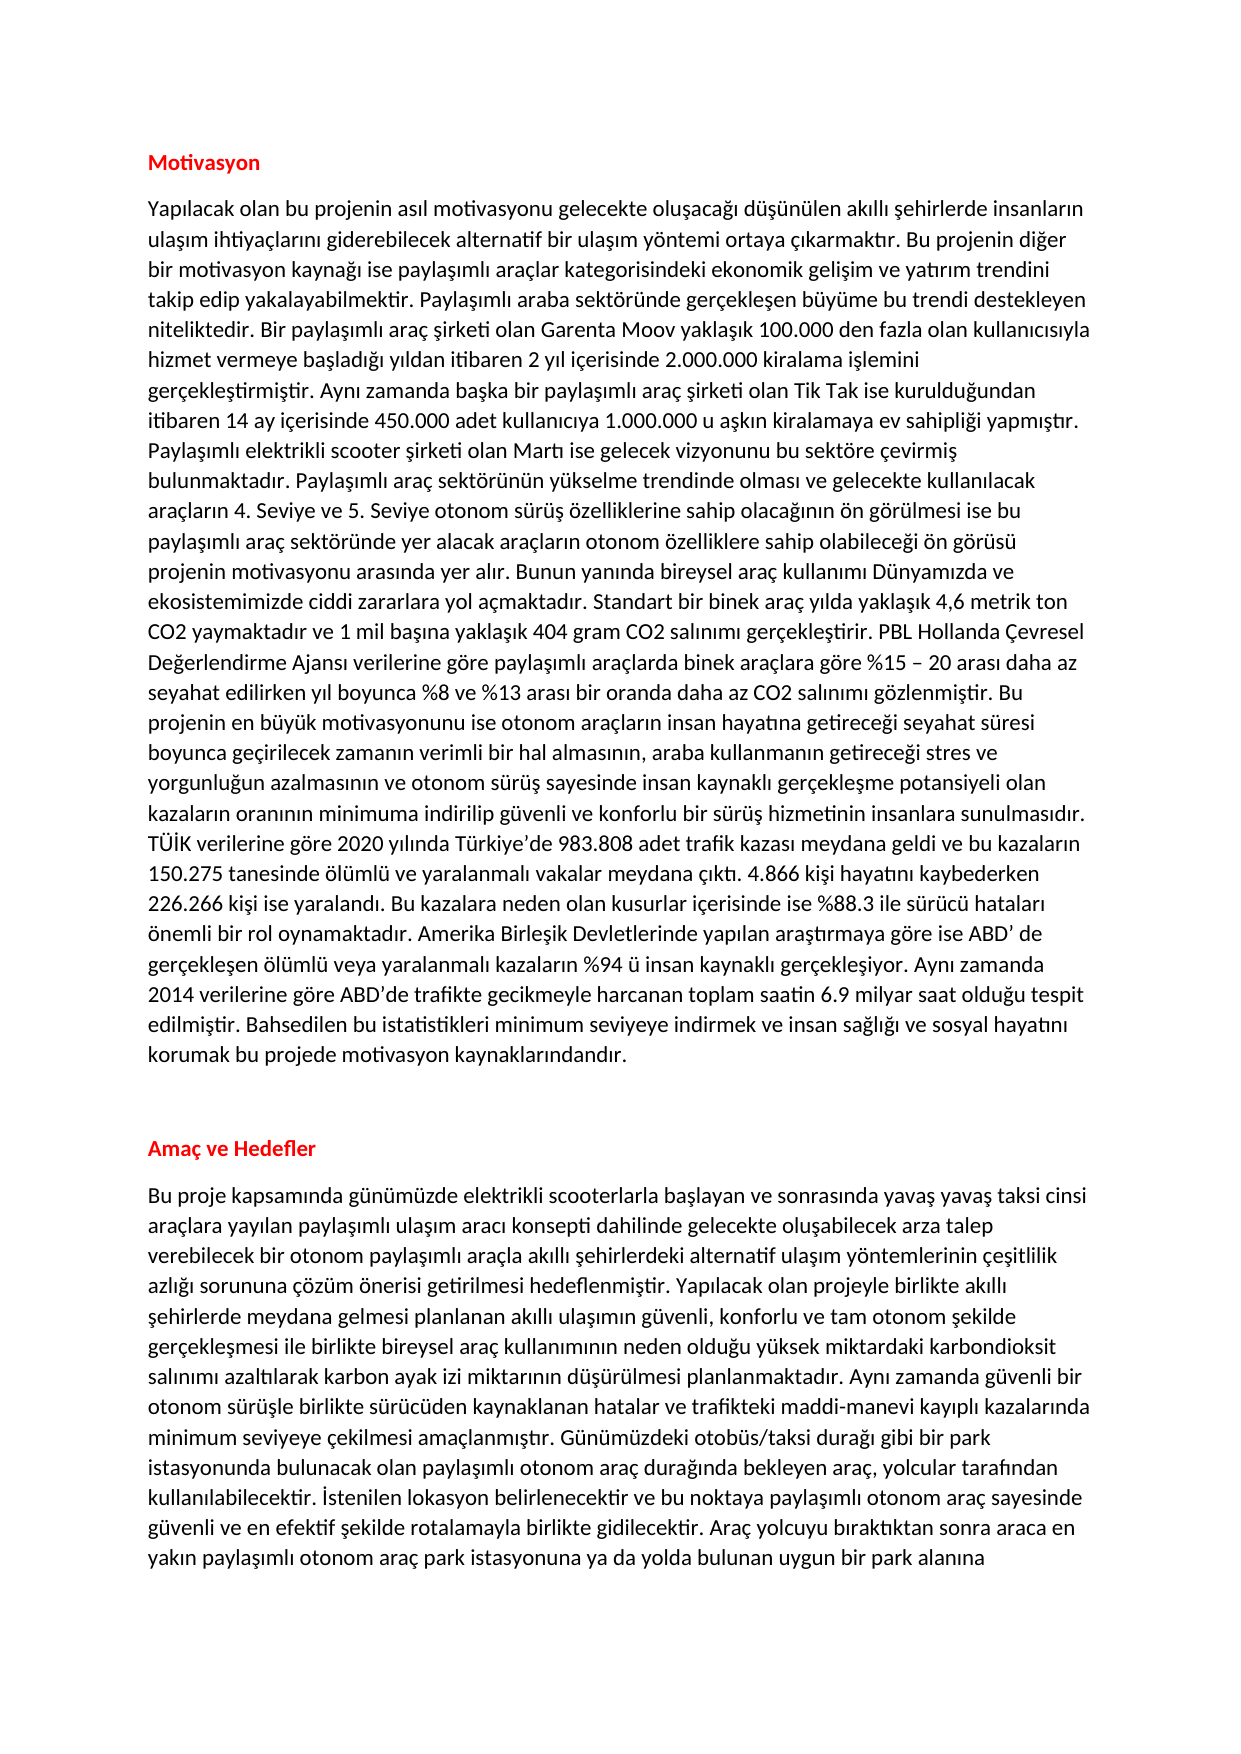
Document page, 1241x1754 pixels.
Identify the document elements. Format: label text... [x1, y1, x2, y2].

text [148, 1181, 1093, 1571]
text Yapılacak olan bu projenin asıl motivasyonu gelecekte oluşacağı düşünülen akıllı şehirlerde insanların ulaşım ihtiyaçlarını giderebilecek alternatif bir ulaşım yöntemi ortaya çıkarmaktır. Bu projenin diğer bir motivasyon kaynağı ise paylaşımlı araçlar kategorisindeki ekonomik gelişim ve yatırım trendini takip edip yakalayabilmektir. Paylaşımlı araba sektöründe gerçekleşen büyüme bu trendi destekleyen niteliktedir. Bir paylaşımlı araç şirketi olan Garenta Moov yaklaşık 100.000 den fazla olan kullanıcısıyla hizmet vermeye başladığı yıldan itibaren 2 yıl içerisinde 2.000.000 kiralama işlemini gerçekleştirmiştir. Aynı zamanda başka bir paylaşımlı araç şirketi olan Tik Tak ise kurulduğundan itibaren 14 ay içerisinde 450.000 adet kullanıcıya 1.000.000 u aşkın kiralamaya ev sahipliği yapmıştır. Paylaşımlı elektrikli scooter şirketi olan Martı ise gelecek vizyonunu bu sektöre çevirmiş bulunmaktadır. Paylaşımlı araç sektörünün yükselme trendinde olması ve gelecekte kullanılacak araçların 4. Seviye ve 5. Seviye otonom sürüş özelliklerine sahip olacağının ön görülmesi ise bu paylaşımlı araç sektöründe yer alacak araçların otonom özelliklere sahip olabileceği ön görüsü projenin motivasyonu arasında yer alır. Bunun yanında bireysel araç kullanımı Dünyamızda ve ekosistemimizde ciddi zararlara yol açmaktadır. Standart bir binek araç yılda yaklaşık 4,6 metrik ton CO2 yaymaktadır ve 1 mil başına yaklaşık 404 gram CO2 salınımı gerçekleştirir. PBL Hollanda Çevresel Değerlendirme Ajansı verilerine göre paylaşımlı araçlarda binek araçlara göre %15 – 20 arası daha az seyahat edilirken yıl boyunca %8 ve %13 arası bir oranda daha az CO2 salınımı gözlenmiştir. Bu projenin en büyük motivasyonunu ise otonom araçların insan hayatına getireceği seyahat süresi boyunca geçirilecek zamanın verimli bir hal almasının, araba kullanmanın getireceği stres ve yorgunluğun azalmasının ve otonom sürüş sayesinde insan kaynaklı gerçekleşme potansiyeli olan kazaların oranının minimuma indirilip güvenli ve konforlu bir sürüş hizmetinin insanlara sunulmasıdır. TÜİK verilerine göre 2020 yılında Türkiye’de 983.808 adet trafik kazası meydana geldi ve bu kazaların 150.275 tanesinde ölümlü ve yaralanmalı vakalar meydana çıktı. 4.866 kişi hayatını kaybederken 226.266 kişi ise yaralandı. Bu kazalara neden olan kusurlar içerisinde ise %88.3 ile sürücü hataları önemli bir rol oynamaktadır. Amerika Birleşik Devletlerinde yapılan araştırmaya göre ise ABD’ de gerçekleşen ölümlü veya yaralanmalı kazaların %94 ü insan kaynaklı gerçekleşiyor. Aynı zamanda 2014 verilerine göre ABD’de trafikte gecikmeyle harcanan toplam saatin 6.9 milyar saat olduğu tespit edilmiştir. Bahsedilen bu istatistikleri minimum seviyeye indirmek ve insan sağlığı ve sosyal hayatını korumak bu projede motivasyon kaynaklarındandır. [148, 194, 1093, 1068]
text Motivasyon [148, 148, 1093, 176]
text Amaç ve Hedefler [148, 1134, 1093, 1162]
